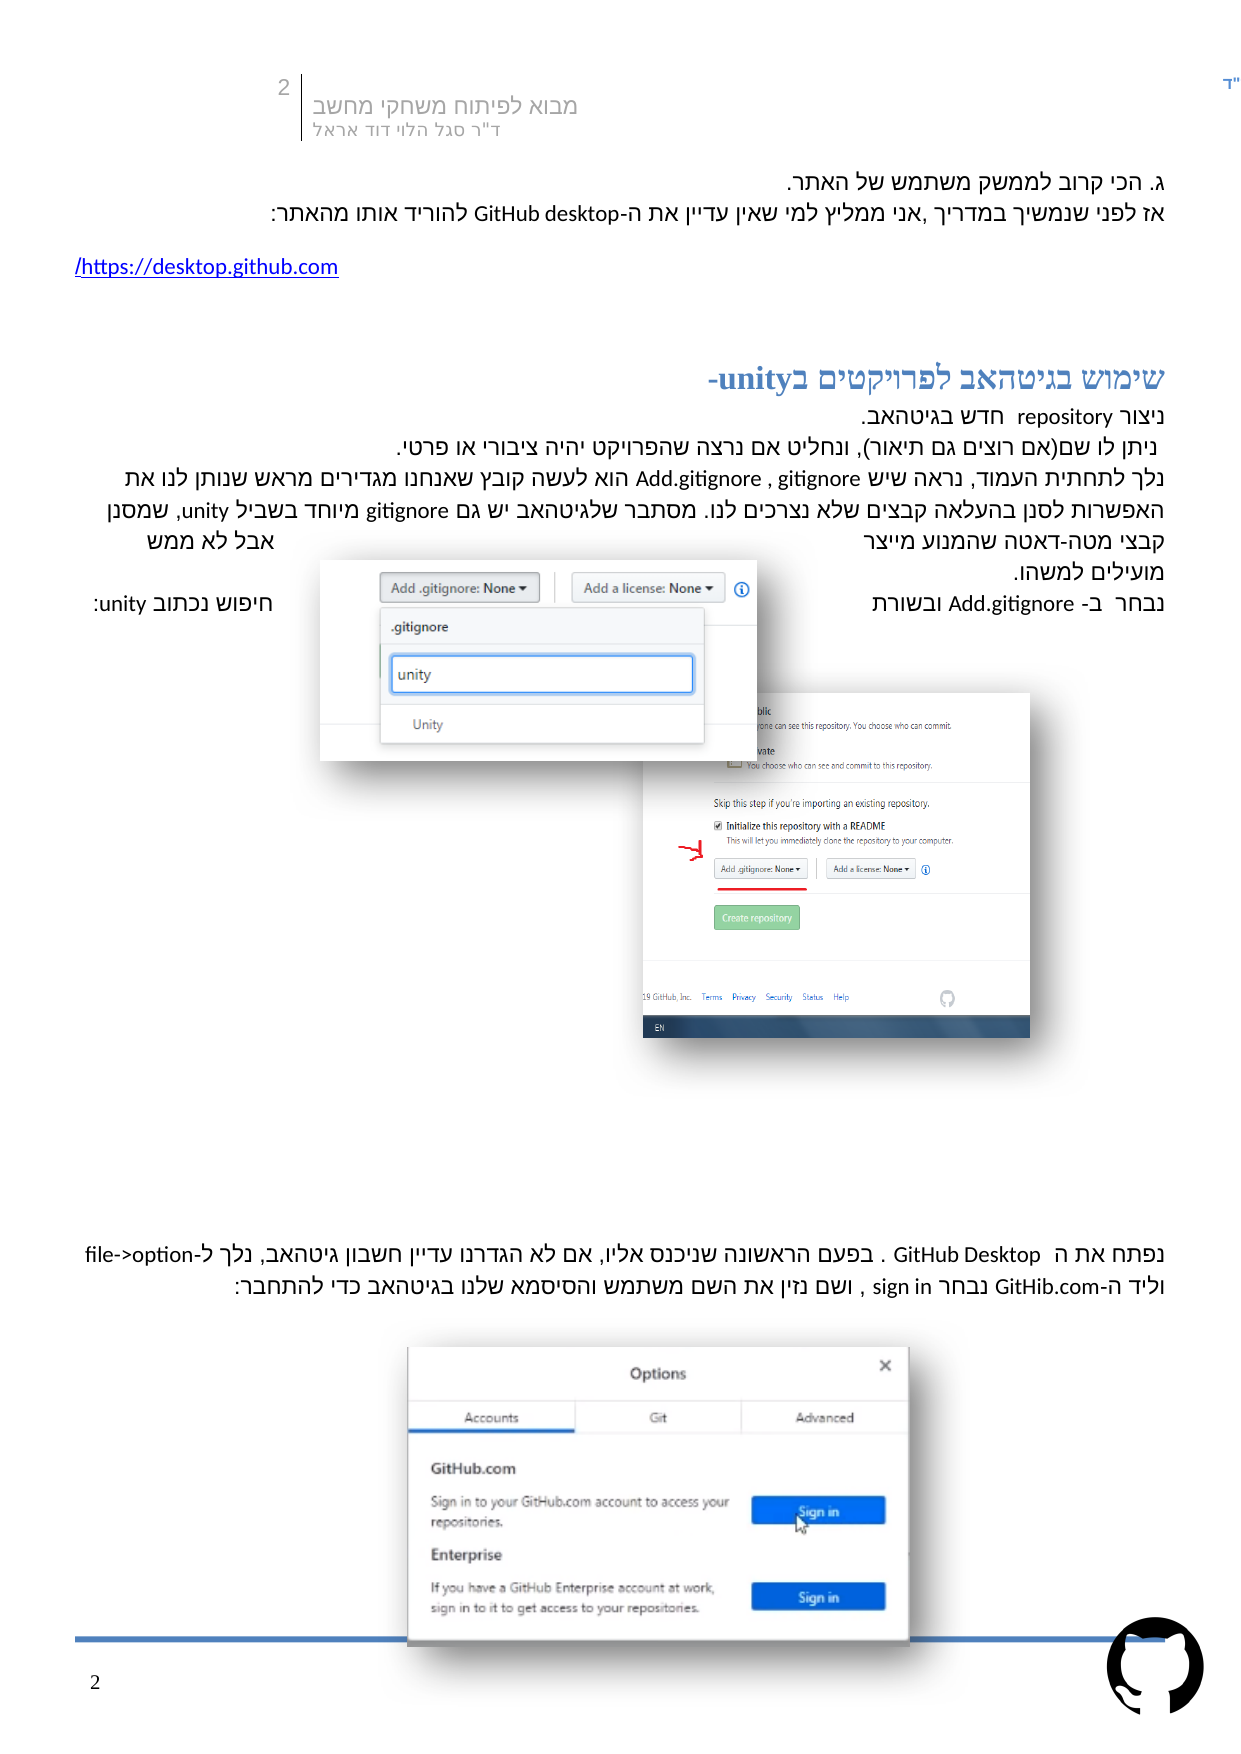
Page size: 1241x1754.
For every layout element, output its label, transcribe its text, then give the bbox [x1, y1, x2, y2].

picture [643, 693, 1030, 1038]
text https://desktop.github.com/ [75, 252, 1165, 280]
subtitle שימוש בגיטהאב לפרויקטים בunity- [75, 358, 1165, 397]
picture [1102, 1611, 1206, 1715]
picture [407, 1347, 910, 1647]
picture [320, 617, 757, 761]
text ניצור repository חדש בגיטהאב. ניתן לו שם(אם רוצים גם תיאור), ונחליט אם נרצה שהפרויקט יהיה ציבורי או פרטי. נלך לתחתית העמוד, נראה שיש Add.gitignore , gitignore הוא לעשה קובץ שאנחנו מגדירים מראש שנותן לנו את האפשרות לסנן בהעלאה קבצים שלא נצרכים לנו. מסתבר שלגיטהאב יש גם gitignore מיוחד בשביל unity, שמסנן קבצי מטה-דאטה שהמנוע מייצר אבל לא ממש מועילים למשהו. נבחר ב- Add.gitignore ובשורת חיפוש נכתוב unity: [75, 402, 1165, 617]
